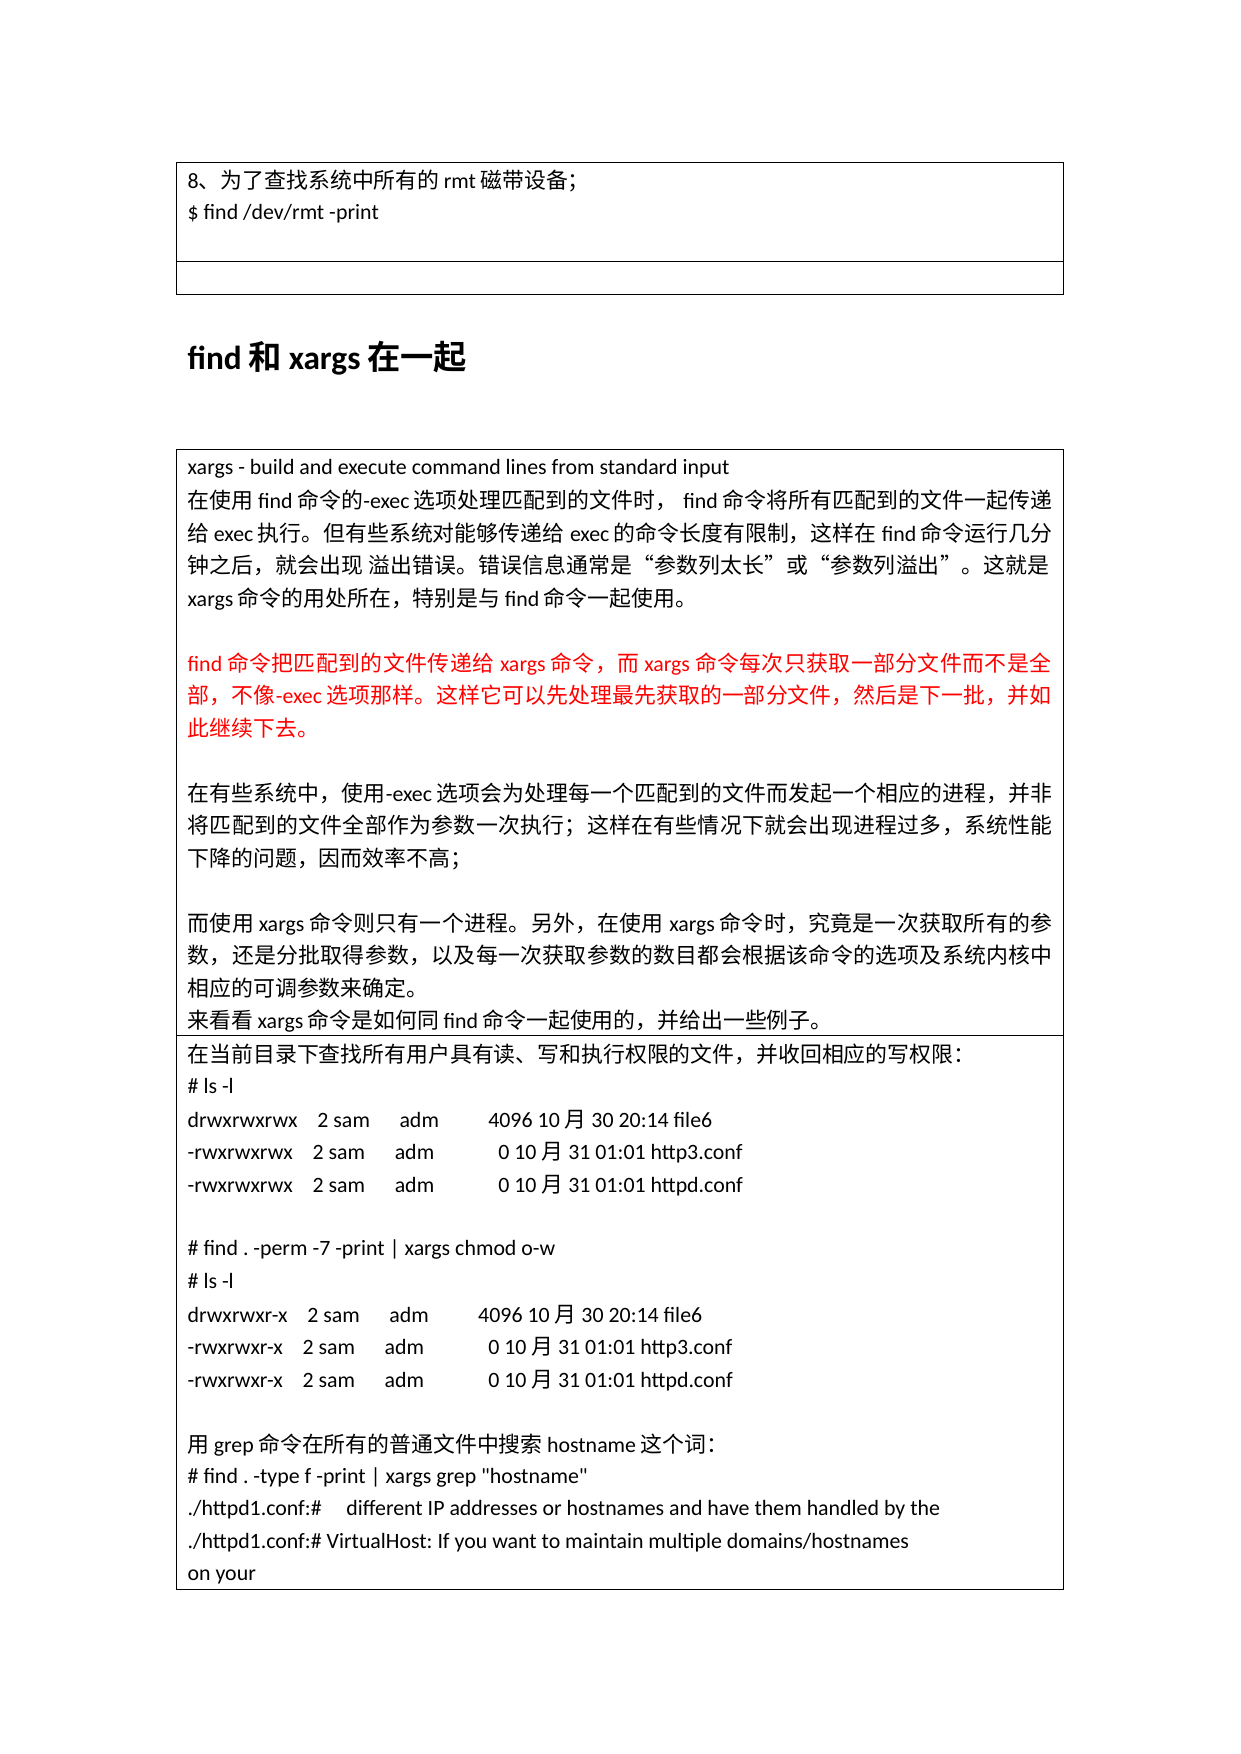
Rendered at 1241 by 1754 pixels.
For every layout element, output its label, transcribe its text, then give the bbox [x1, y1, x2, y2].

table_header xargs - build and execute command lines from standard input 在使用find命令的-exec选项处理匹配到的文件时， find命令将所有匹配到的文件一起传递给exec执行。但有些系统对能够传递给exec的命令长度有限制，这样在find命令运行几分钟之后，就会出现 溢出错误。错误信息通常是“参数列太长”或“参数列溢出”。这就是xargs命令的用处所在，特别是与find命令一起使用。 find命令把匹配到的文件传递给xargs命令，而xargs命令每次只获取一部分文件而不是全部，不像-exec选项那样。这样它可以先处理最先获取的一部分文件，然后是下一批，并如此继续下去。 在有些系统中，使用-exec选项会为处理每一个匹配到的文件而发起一个相应的进程，并非将匹配到的文件全部作为参数一次执行；这样在有些情况下就会出现进程过多，系统性能下降的问题，因而效率不高； 而使用xargs命令则只有一个进程。另外，在使用xargs命令时，究竟是一次获取所有的参数，还是分批取得参数，以及每一次获取参数的数目都会根据该命令的选项及系统内核中相应的可调参数来确定。 来看看xargs命令是如何同find命令一起使用的，并给出一些例子。 [177, 450, 1063, 1035]
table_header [177, 163, 1063, 261]
table_cell [177, 262, 1063, 294]
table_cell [177, 1036, 1063, 1589]
subtitle find和xargs在一起 [187, 322, 1053, 387]
